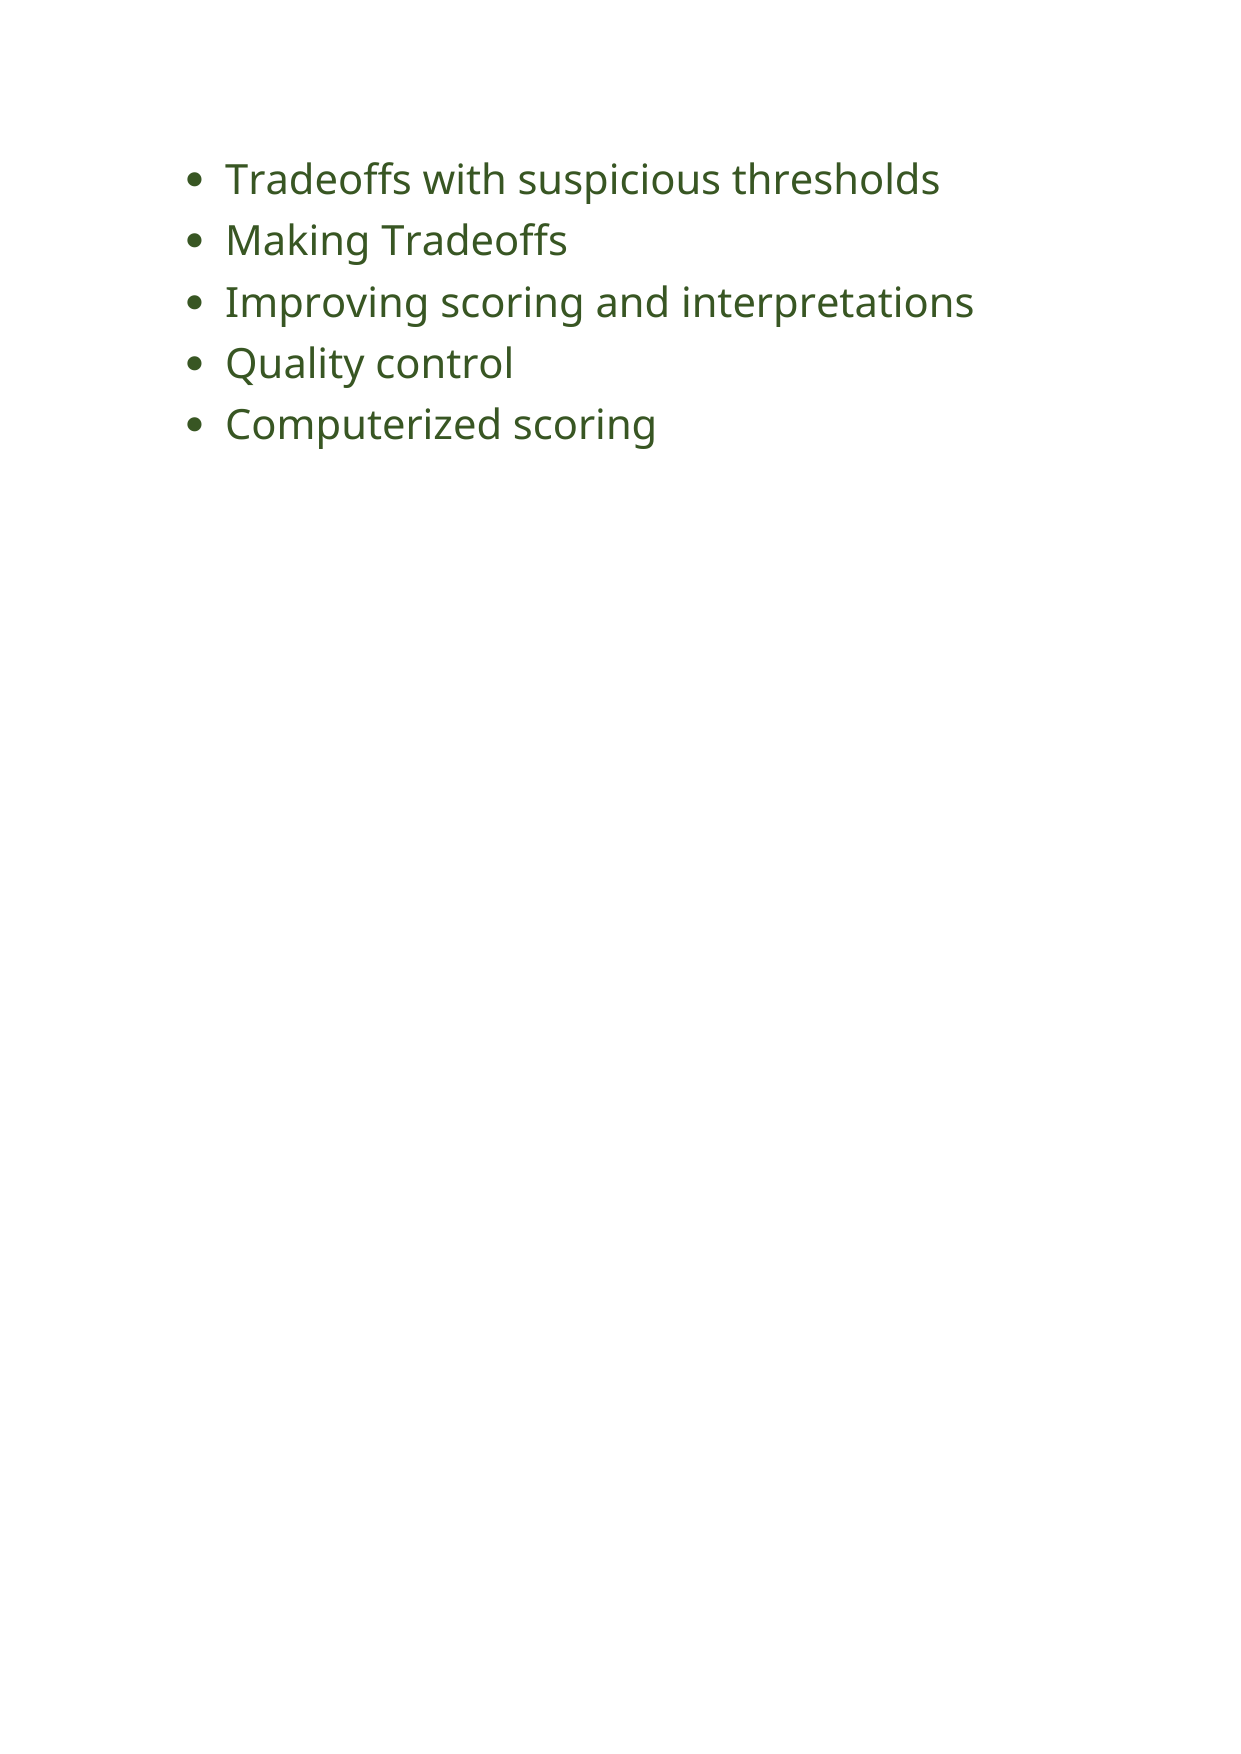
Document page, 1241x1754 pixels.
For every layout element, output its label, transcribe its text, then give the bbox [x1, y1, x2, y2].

list Making Tradeoffs [187, 211, 1090, 268]
list Tradeoffs with suspicious thresholds [187, 150, 1090, 207]
list Quality control [187, 334, 1090, 391]
list Computerized scoring [187, 395, 1090, 452]
list Improving scoring and interpretations [187, 272, 1090, 329]
